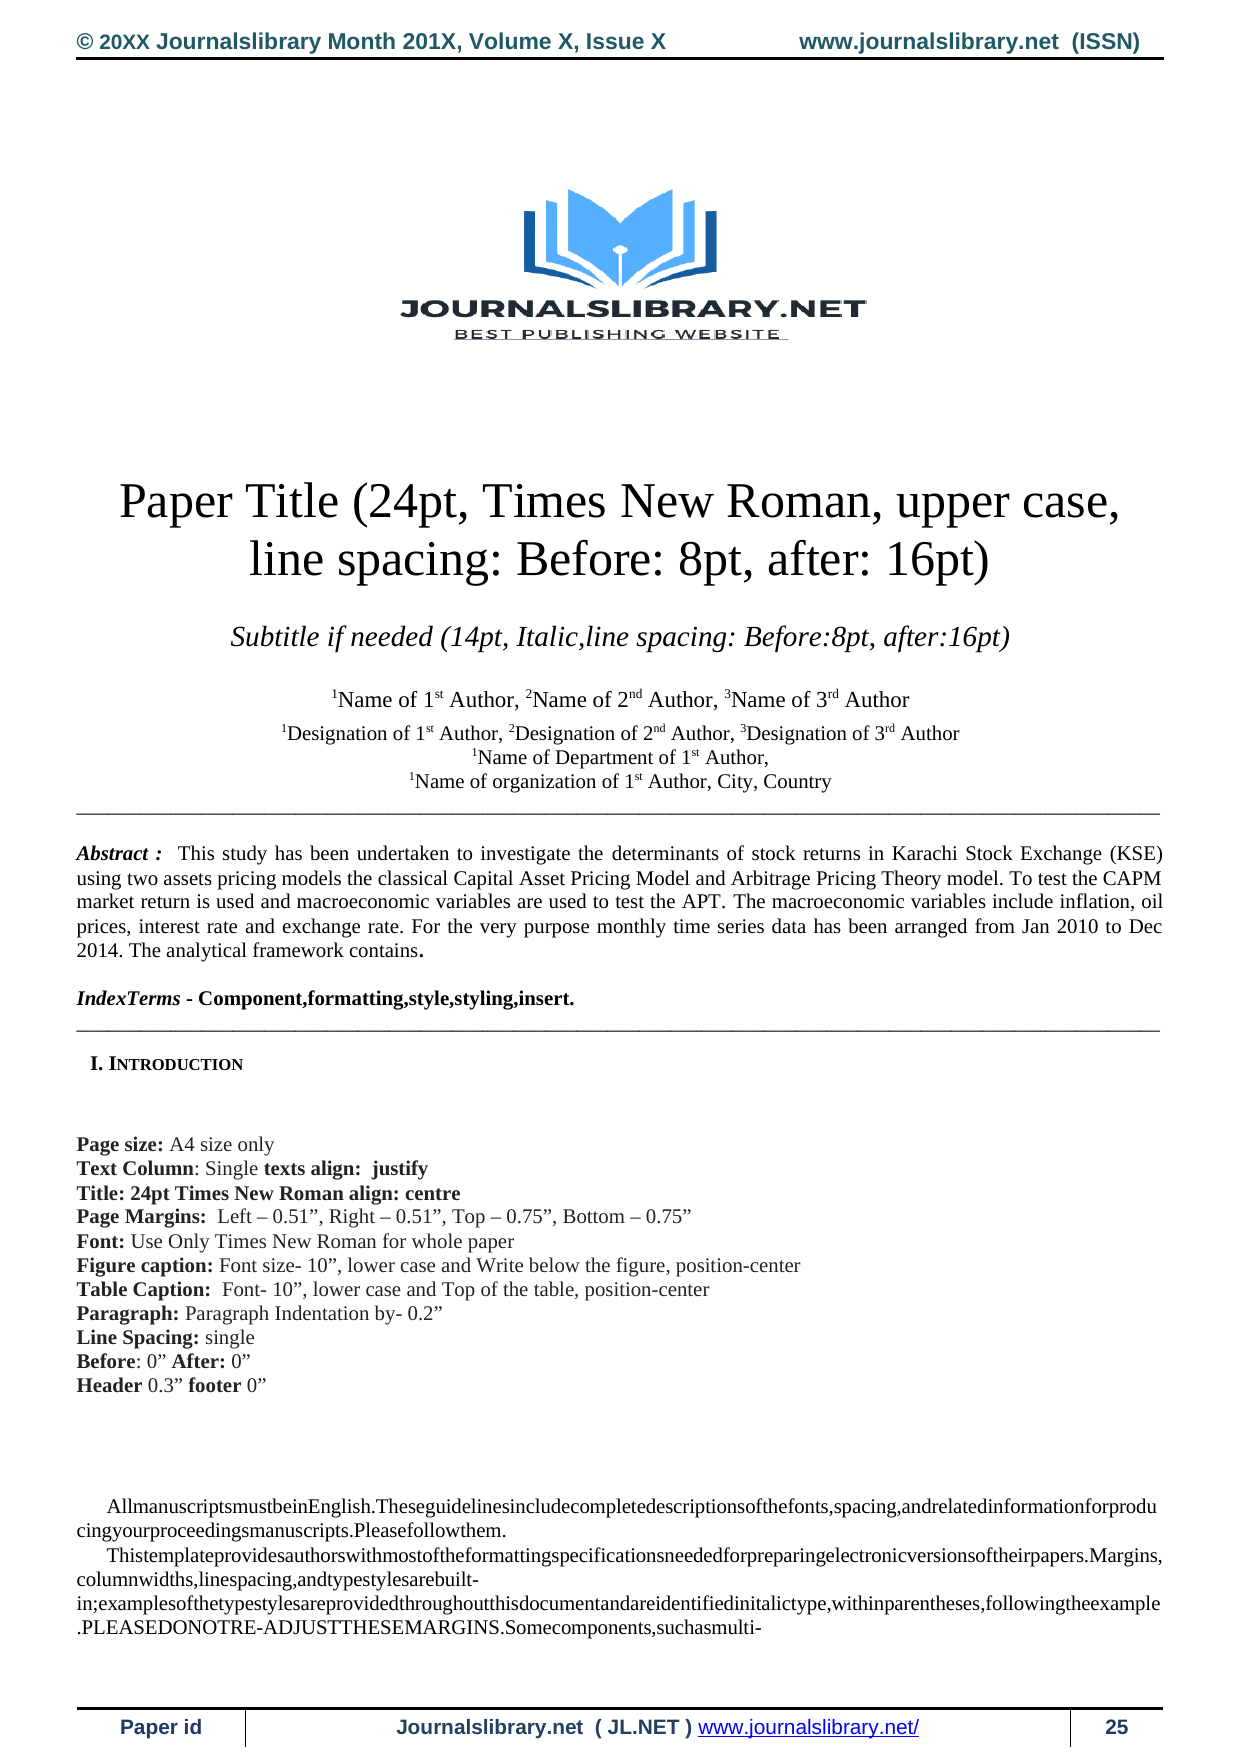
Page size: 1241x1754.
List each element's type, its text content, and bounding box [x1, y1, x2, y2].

subtitle Introduction [76, 1051, 1164, 1074]
title Paper Title (24pt, Times New Roman, upper case, line spacing: Before: 8pt, after: 16pt) [76, 471, 1164, 586]
text 1Name of 1st Author, 2Name of 2nd Author, 3Name of 3rd Author [76, 686, 1164, 713]
text Font: Use Only Times New Roman for whole paper [76, 1228, 1164, 1253]
text Table Caption: Font- 10”, lower case and Top of the table, position-center [76, 1277, 1164, 1301]
text Title: 24pt Times New Roman align: centre [76, 1180, 1164, 1204]
text Before: 0” After: 0” [76, 1349, 1164, 1373]
text Line Spacing: single [76, 1325, 1164, 1349]
text Header 0.3” footer 0” [76, 1373, 1164, 1397]
picture [349, 92, 892, 438]
text 1Name of Department of 1st Author, [76, 745, 1164, 769]
text IndexTerms - Component,formatting,style,styling,insert. [76, 986, 1164, 1010]
text Paragraph: Paragraph Indentation by- 0.2” [76, 1301, 1164, 1325]
text AllmanuscriptsmustbeinEnglish.Theseguidelinesincludecompletedescriptionsofthefonts,spacing,andrelatedinformationforproducingyourproceedingsmanuscripts.Pleasefollowthem. [76, 1494, 1164, 1542]
text Abstract : This study has been undertaken to investigate the determinants of stock returns in Karachi Stock Exchange (KSE) using two assets pricing models the classical Capital Asset Pricing Model and Arbitrage Pricing Theory model. To test the CAPM market return is used and macroeconomic variables are used to test the APT. The macroeconomic variables include inflation, oil prices, interest rate and exchange rate. For the very purpose monthly time series data has been arranged from Jan 2010 to Dec 2014. The analytical framework contains. [76, 841, 1164, 962]
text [76, 1543, 1164, 1639]
text Page Margins: Left – 0.51”, Right – 0.51”, Top – 0.75”, Bottom – 0.75” [76, 1204, 1164, 1228]
text 1Name of organization of 1st Author, City, Country [76, 769, 1164, 793]
text Text Column: Single texts align: justify [76, 1156, 1164, 1180]
text 1Designation of 1st Author, 2Designation of 2nd Author, 3Designation of 3rd Author [76, 721, 1164, 745]
text ________________________________________________________________________________________________________ [76, 1010, 1164, 1034]
subtitle Subtitle if needed (14pt, Italic,line spacing: Before:8pt, after:16pt) [76, 619, 1164, 653]
text Page size: A4 size only [76, 1132, 1164, 1156]
text ________________________________________________________________________________________________________ [76, 793, 1164, 817]
text Figure caption: Font size- 10”, lower case and Write below the figure, position-center [76, 1253, 1164, 1277]
